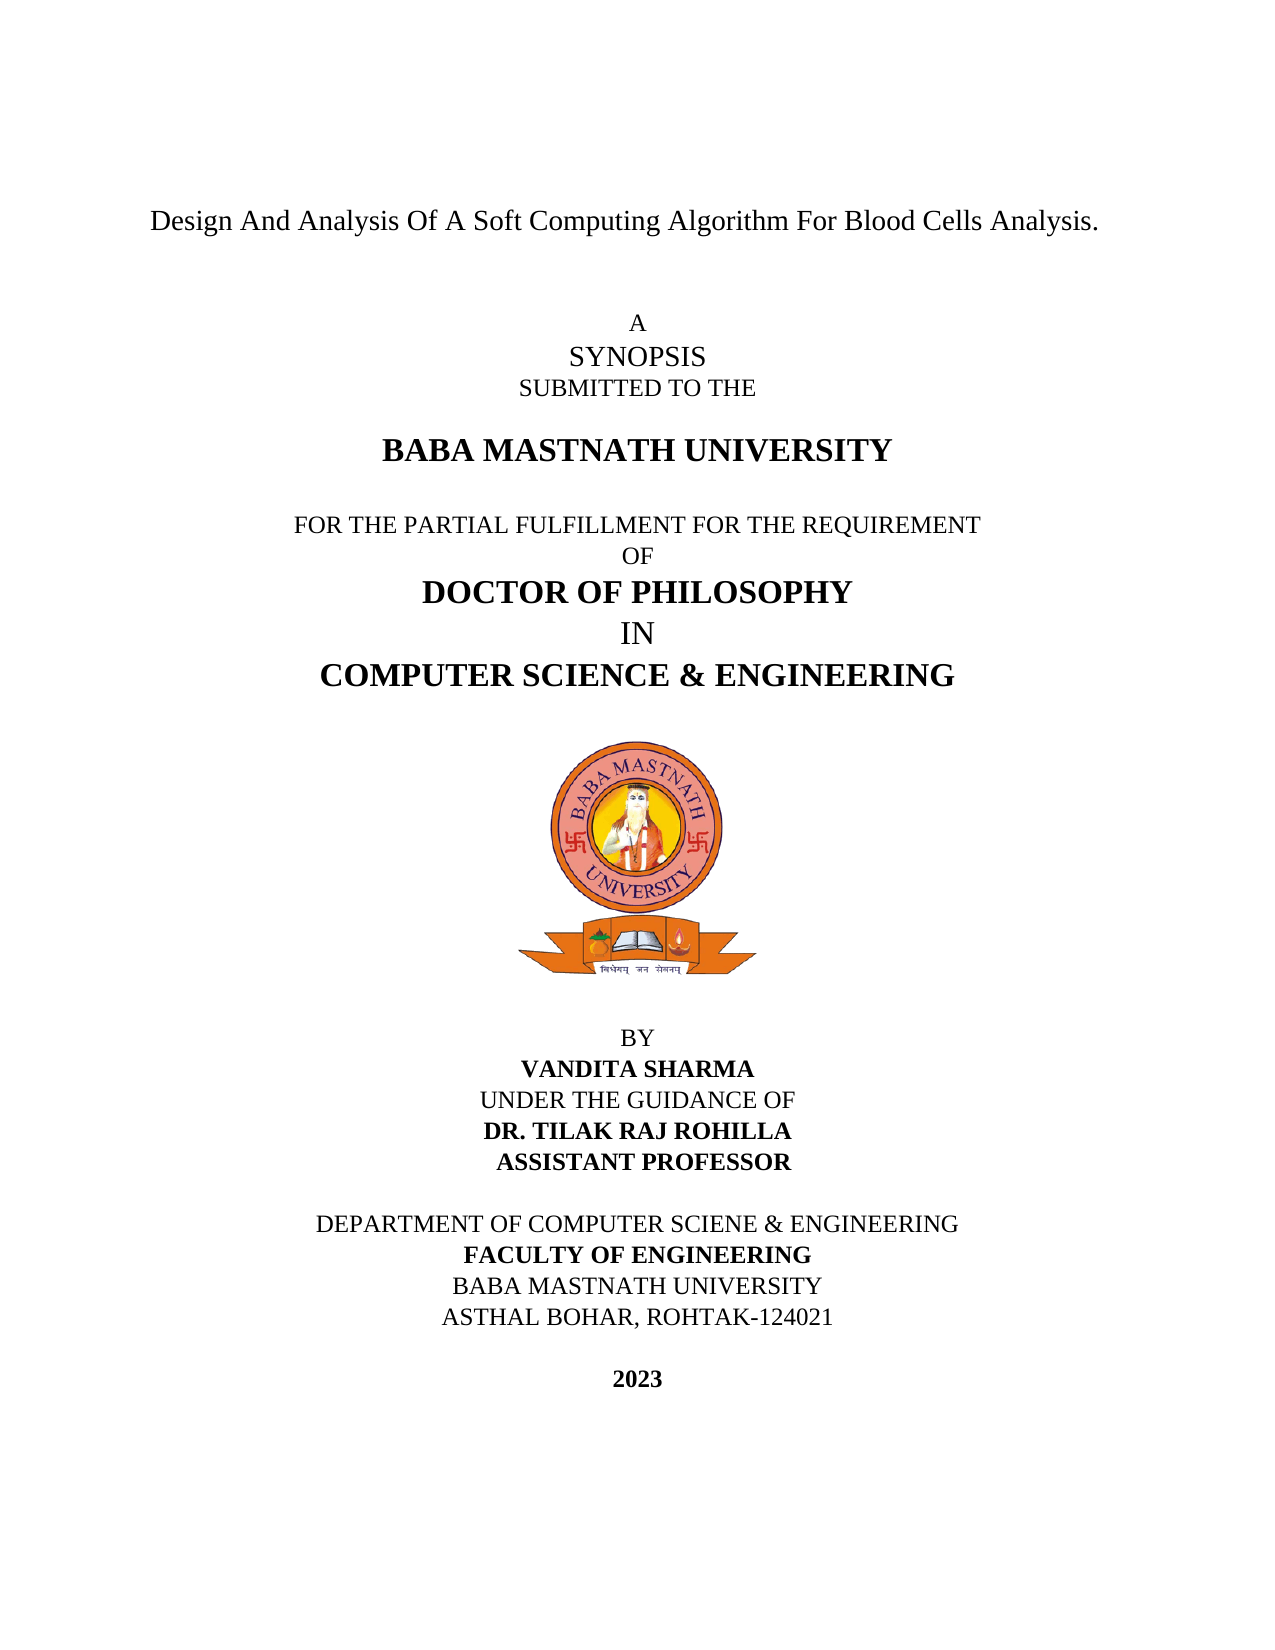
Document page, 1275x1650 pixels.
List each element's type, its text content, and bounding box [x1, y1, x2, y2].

text 2023 [150, 1364, 1125, 1393]
text VANDITA SHARMA [150, 1054, 1125, 1083]
text COMPUTER SCIENCE & ENGINEERING [150, 655, 1125, 693]
text UNDER THE GUIDANCE OF [150, 1085, 1125, 1114]
text BY [150, 1023, 1125, 1052]
text Design And Analysis Of A Soft Computing Algorithm For Blood Cells Analysis. [150, 203, 1125, 236]
text FACULTY OF ENGINEERING [150, 1240, 1125, 1269]
text ASTHAL BOHAR, ROHTAK-124021 [150, 1302, 1125, 1331]
text BABA MASTNATH UNIVERSITY [150, 1271, 1125, 1300]
text FOR THE PARTIAL FULFILLMENT FOR THE REQUIREMENT [150, 510, 1125, 539]
text SYNOPSIS [150, 339, 1125, 373]
text DR. TILAK RAJ ROHILLA [150, 1116, 1125, 1145]
picture [514, 737, 761, 979]
text SUBMITTED TO THE [150, 373, 1125, 402]
text ASSISTANT PROFESSOR [150, 1147, 1125, 1176]
text A [150, 308, 1125, 337]
text OF [150, 541, 1125, 570]
text BABA MASTNATH UNIVERSITY [150, 431, 1125, 469]
text IN [150, 614, 1125, 652]
text DEPARTMENT OF COMPUTER SCIENE & ENGINEERING [150, 1209, 1125, 1238]
text DOCTOR OF PHILOSOPHY [150, 572, 1125, 611]
